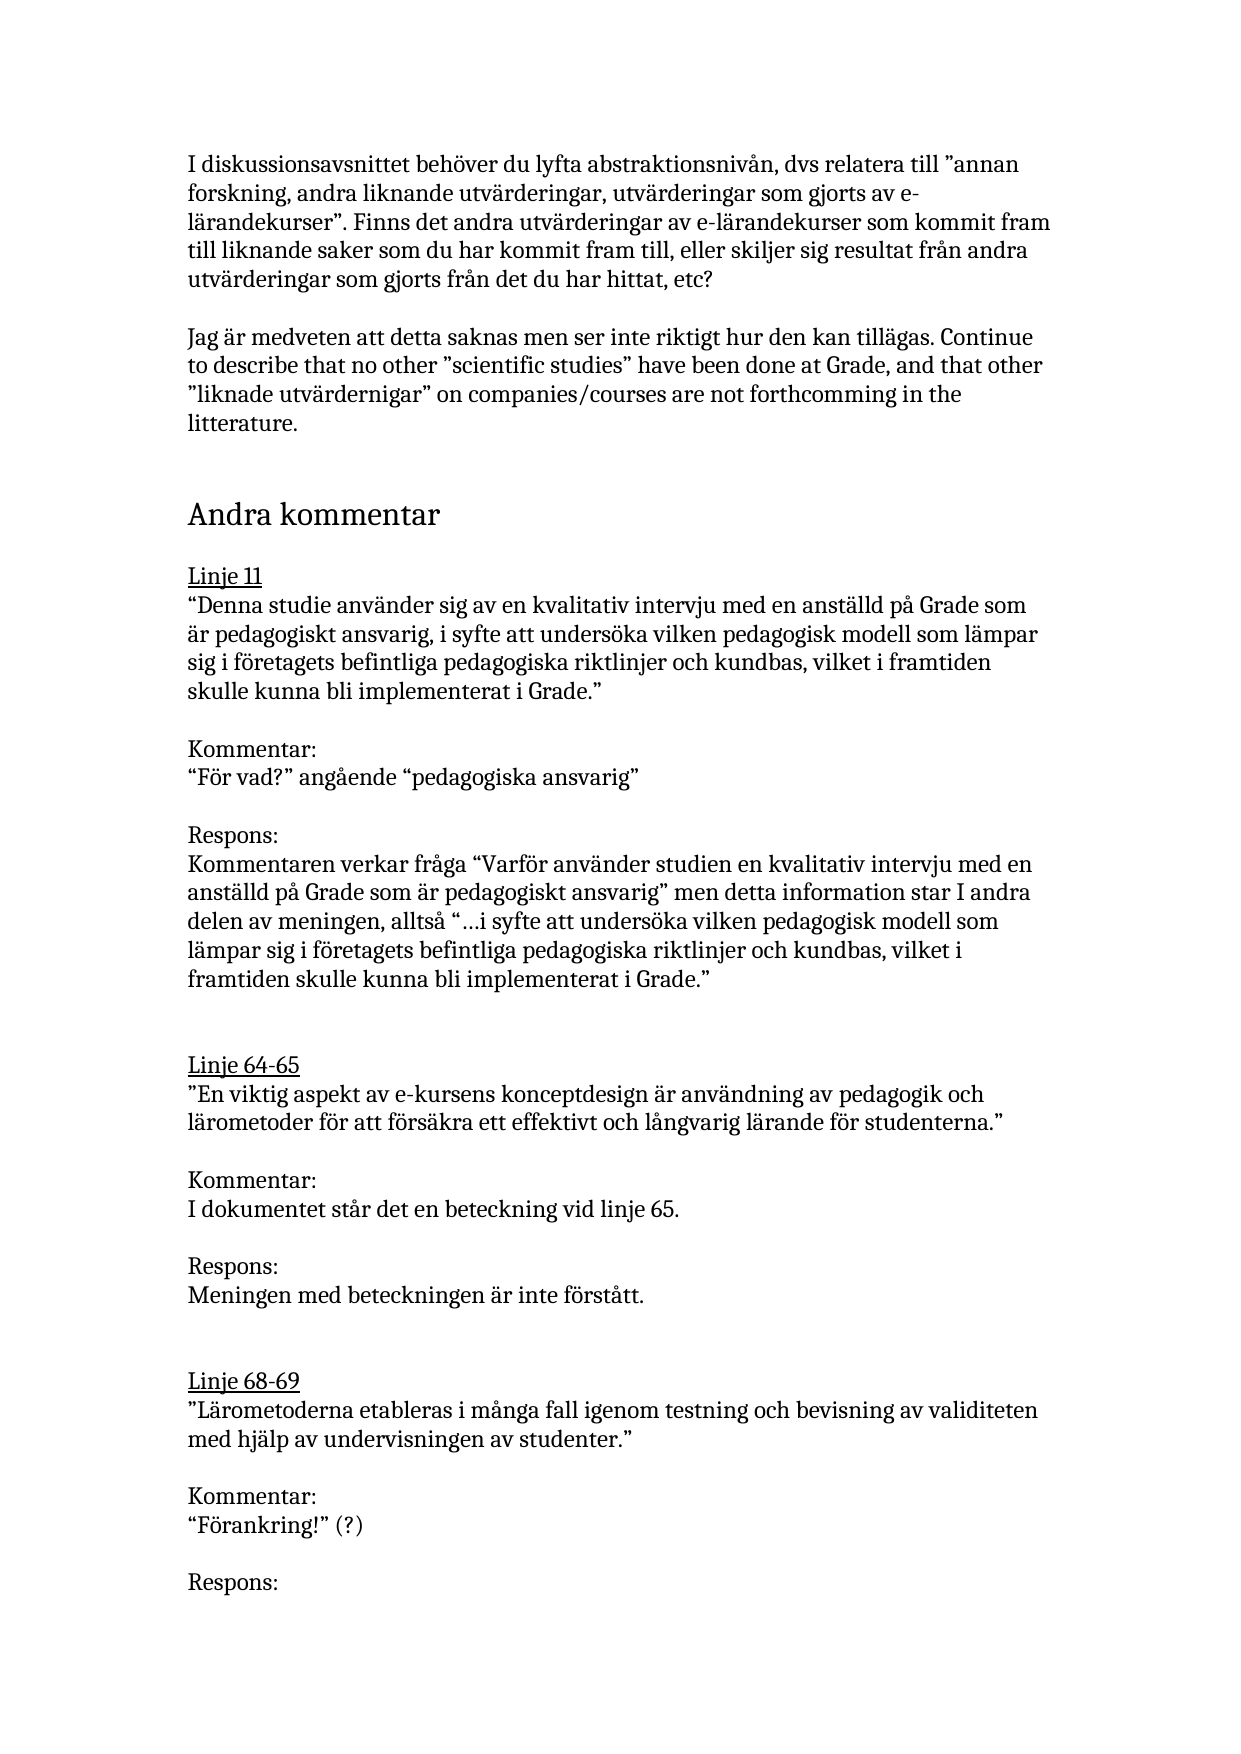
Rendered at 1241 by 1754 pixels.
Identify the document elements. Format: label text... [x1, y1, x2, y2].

text Kommentar: [187, 734, 1053, 763]
text I dokumentet står det en beteckning vid linje 65. [187, 1194, 1053, 1223]
text “Denna studie använder sig av en kvalitativ intervju med en anställd på Grade som är pedagogiskt ansvarig, i syfte att undersöka vilken pedagogisk modell som lämpar sig i företagets befintliga pedagogiska riktlinjer och kundbas, vilket i framtiden skulle kunna bli implementerat i Grade.” [187, 591, 1053, 706]
text ”Lärometoderna etableras i många fall igenom testning och bevisning av validiteten med hjälp av undervisningen av studenter.” [187, 1396, 1053, 1453]
text Respons: [187, 1568, 1053, 1597]
text Linje 64-65 [187, 1051, 1053, 1079]
text Andra kommentar [187, 495, 1053, 533]
text I diskussionsavsnittet behöver du lyfta abstraktionsnivån, dvs relatera till ”annan forskning, andra liknande utvärderingar, utvärderingar som gjorts av e-lärandekurser”. Finns det andra utvärderingar av e-lärandekurser som kommit fram till liknande saker som du har kommit fram till, eller skiljer sig resultat från andra utvärderingar som gjorts från det du har hittat, etc? [187, 150, 1053, 294]
text Linje 11 [187, 562, 1053, 591]
text Kommentar: [187, 1166, 1053, 1194]
text Respons: [187, 821, 1053, 849]
text Kommentaren verkar fråga “Varför använder studien en kvalitativ intervju med en anställd på Grade som är pedagogiskt ansvarig” men detta information star I andra delen av meningen, alltså “…i syfte att undersöka vilken pedagogisk modell som lämpar sig i företagets befintliga pedagogiska riktlinjer och kundbas, vilket i framtiden skulle kunna bli implementerat i Grade.” [187, 849, 1053, 993]
text “Förankring!” (?) [187, 1511, 1053, 1539]
text ”En viktig aspekt av e-kursens konceptdesign är användning av pedagogik och lärometoder för att försäkra ett effektivt och långvarig lärande för studenterna.” [187, 1079, 1053, 1137]
text “För vad?” angående “pedagogiska ansvarig” [187, 763, 1053, 792]
text Jag är medveten att detta saknas men ser inte riktigt hur den kan tillägas. Continue to describe that no other ”scientific studies” have been done at Grade, and that other ”liknade utvärdernigar” on companies/courses are not forthcomming in the litterature. [187, 322, 1053, 437]
text Respons: [187, 1252, 1053, 1281]
text Kommentar: [187, 1482, 1053, 1511]
text Linje 68-69 [187, 1367, 1053, 1396]
text Meningen med beteckningen är inte förstått. [187, 1281, 1053, 1309]
